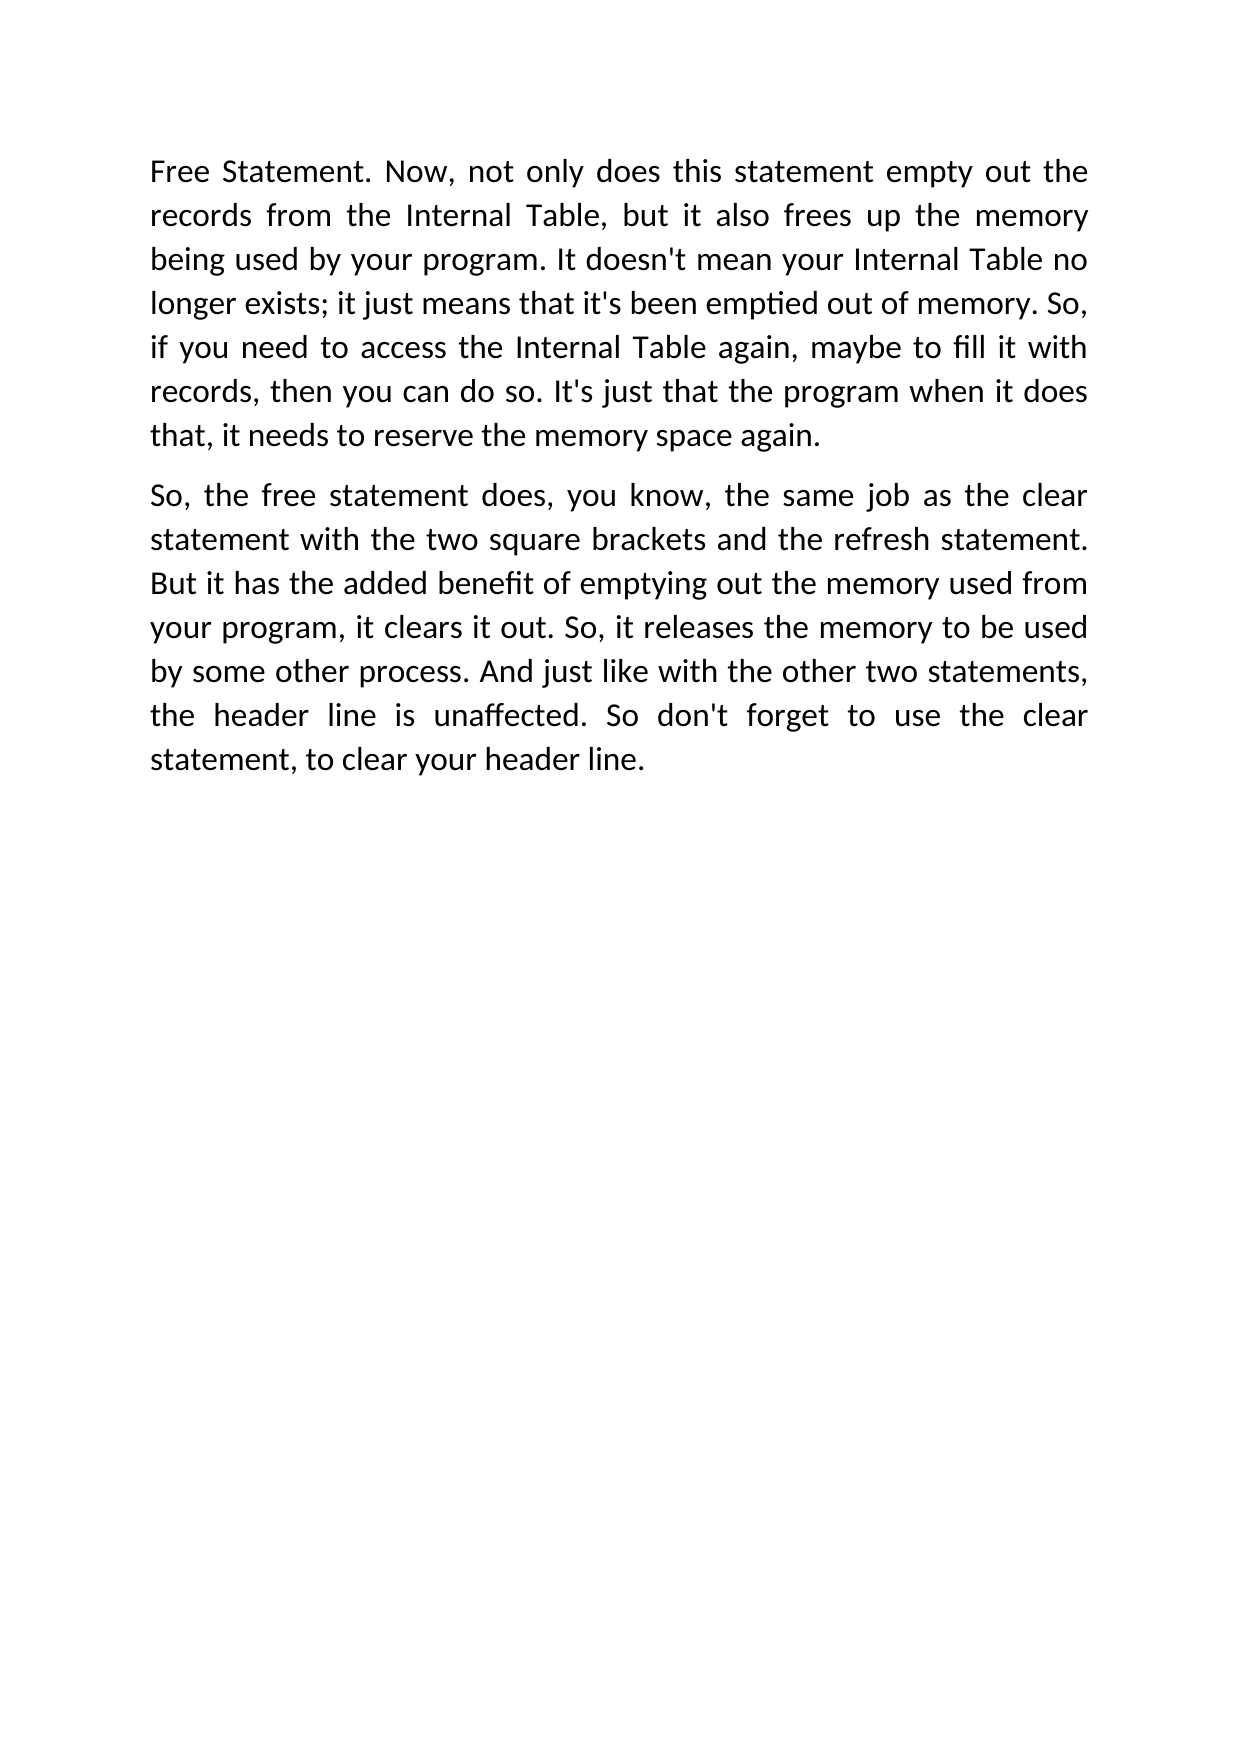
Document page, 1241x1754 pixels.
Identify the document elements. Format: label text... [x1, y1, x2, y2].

text Free Statement. Now, not only does this statement empty out the records from the Internal Table, but it also frees up the memory being used by your program. It doesn't mean your Internal Table no longer exists; it just means that it's been emptied out of memory. So, if you need to access the Internal Table again, maybe to fill it with records, then you can do so. It's just that the program when it does that, it needs to reserve the memory space again. [150, 150, 1090, 454]
text So, the free statement does, you know, the same job as the clear statement with the two square brackets and the refresh statement. But it has the added benefit of emptying out the memory used from your program, it clears it out. So, it releases the memory to be used by some other process. And just like with the other two statements, the header line is unaffected. So don't forget to use the clear statement, to clear your header line. [150, 474, 1090, 779]
